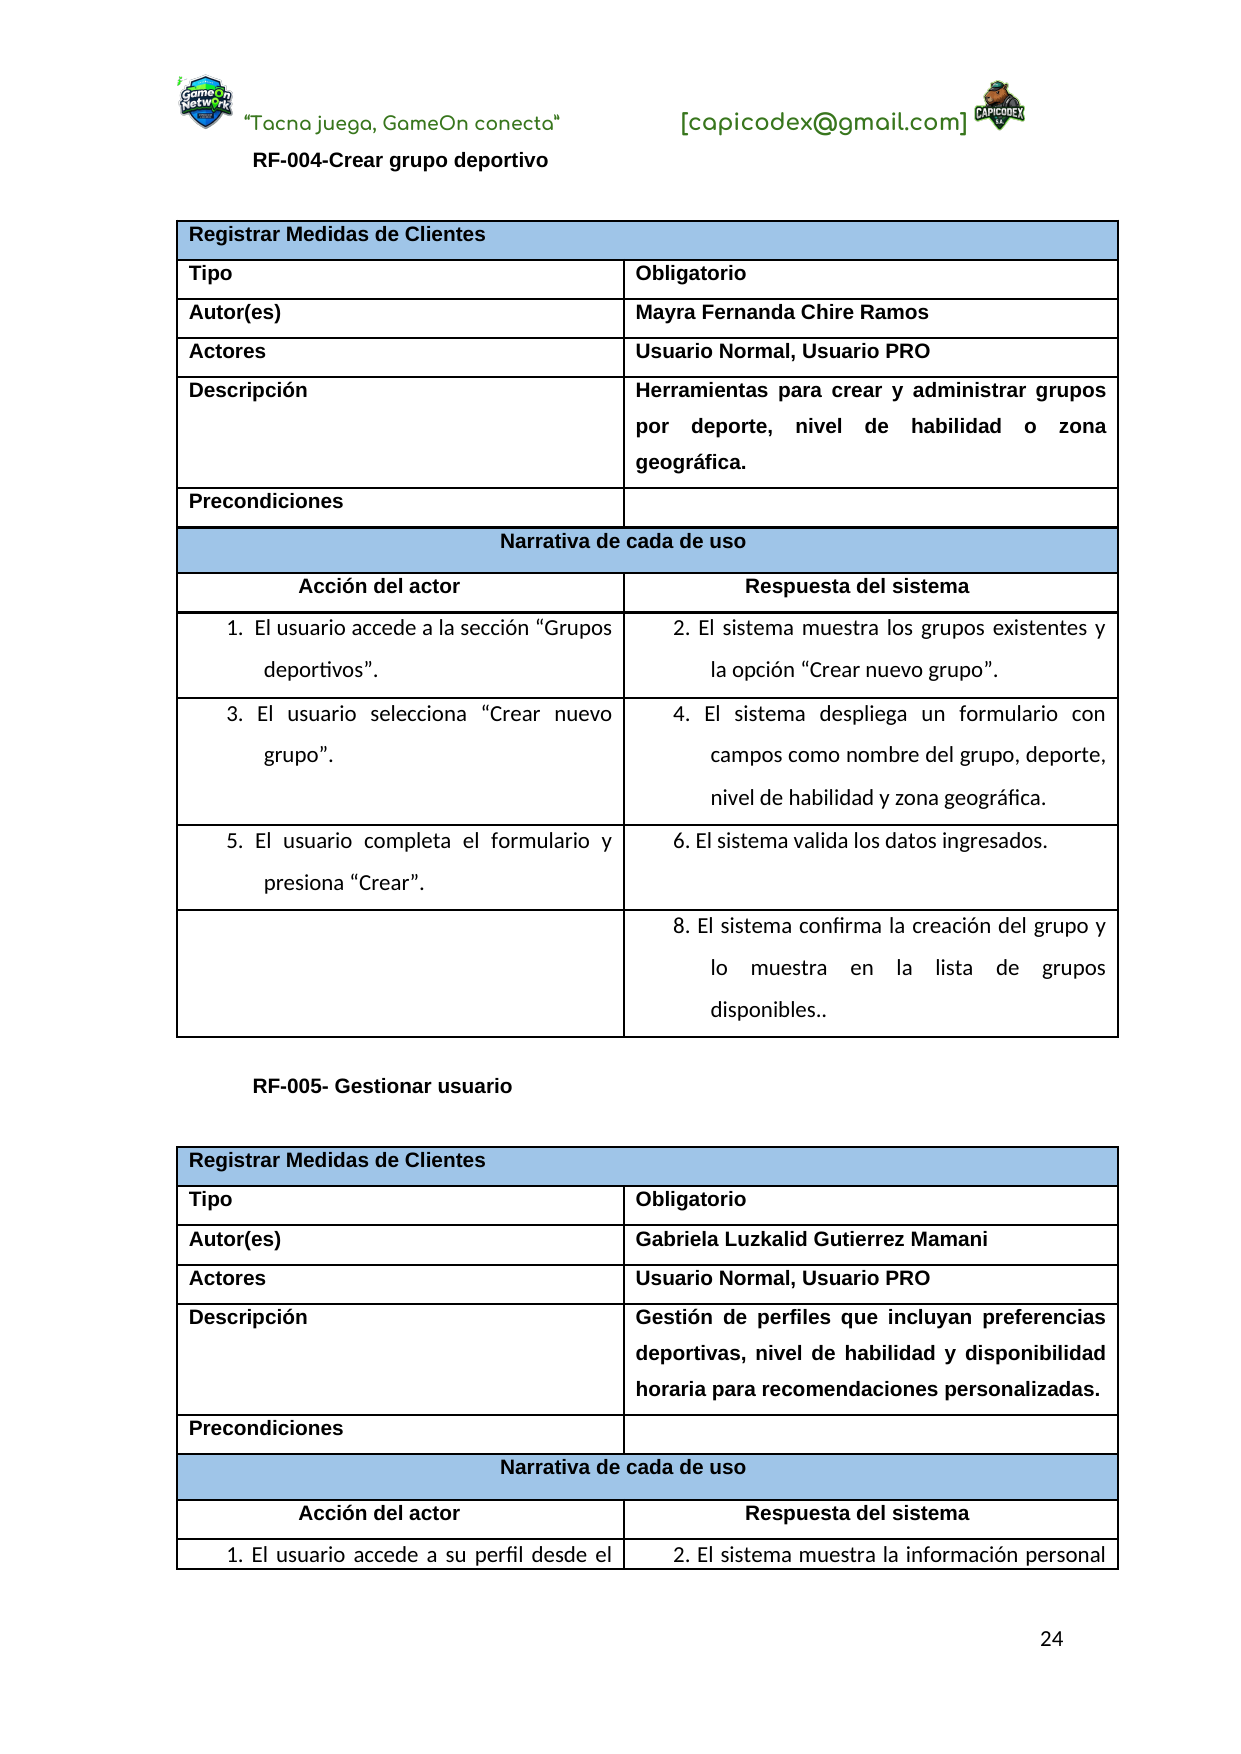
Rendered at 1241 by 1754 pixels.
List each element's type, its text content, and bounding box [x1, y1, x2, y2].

text RF-005- Gestionar usuario [252, 1074, 1063, 1098]
picture [177, 73, 234, 131]
text RF-004-Crear grupo deportivo [252, 148, 1063, 172]
picture [974, 79, 1026, 131]
